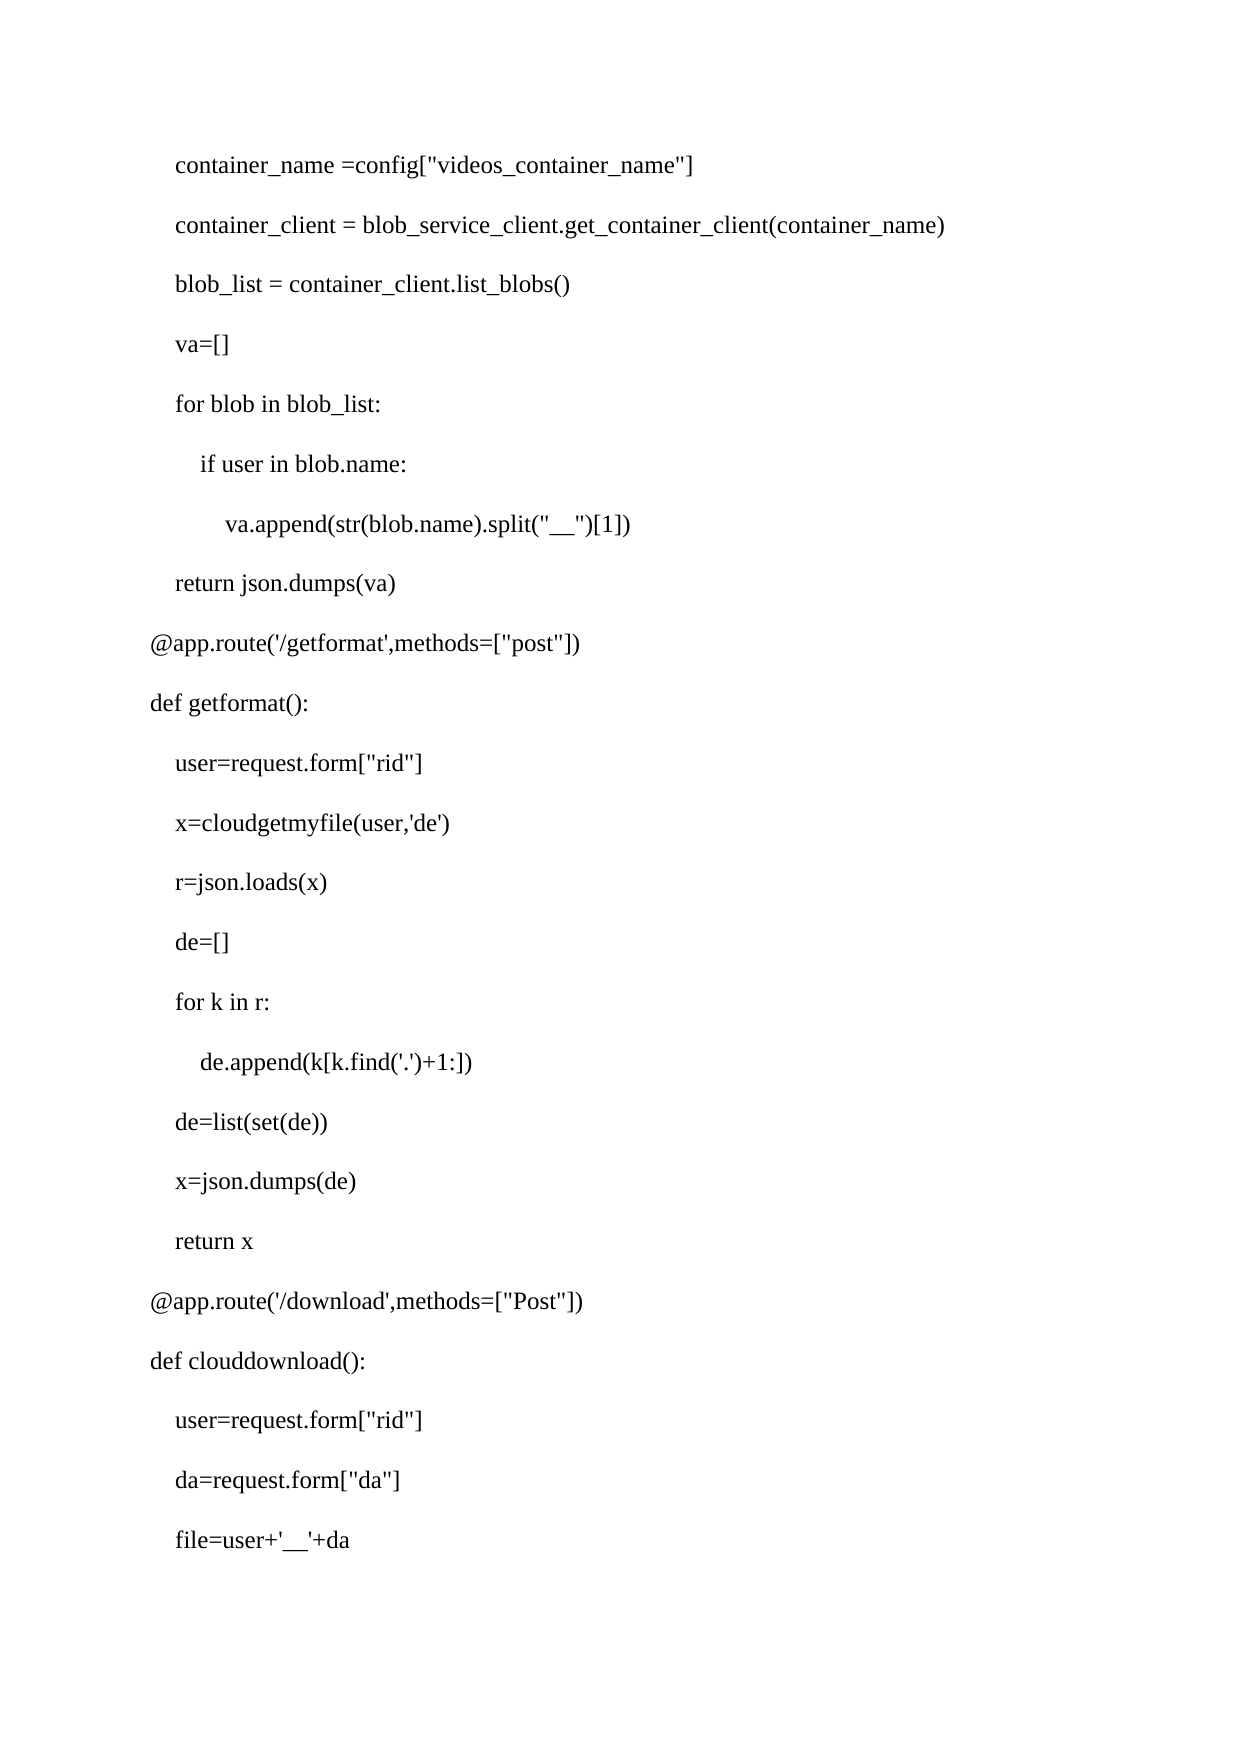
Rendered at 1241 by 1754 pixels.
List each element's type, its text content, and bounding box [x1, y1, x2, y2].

text return x [150, 1226, 1090, 1255]
text user=request.form["rid"] [150, 748, 1090, 777]
text va.append(str(blob.name).split("__")[1]) [150, 509, 1090, 537]
text for k in r: [150, 987, 1090, 1016]
text return json.dumps(va) [150, 568, 1090, 597]
text @app.route('/download',methods=["Post"]) [150, 1286, 1090, 1315]
text r=json.loads(x) [150, 867, 1090, 896]
text def clouddownload(): [150, 1346, 1090, 1374]
text da=request.form["da"] [150, 1465, 1090, 1494]
text container_client = blob_service_client.get_container_client(container_name) [150, 210, 1090, 238]
text for blob in blob_list: [150, 389, 1090, 418]
text de=[] [150, 927, 1090, 956]
text file=user+'__'+da [150, 1525, 1090, 1554]
text de=list(set(de)) [150, 1107, 1090, 1135]
text x=json.dumps(de) [150, 1166, 1090, 1195]
text @app.route('/getformat',methods=["post"]) [150, 628, 1090, 657]
text def getformat(): [150, 688, 1090, 717]
text va=[] [150, 329, 1090, 358]
text user=request.form["rid"] [150, 1406, 1090, 1434]
text de.append(k[k.find('.')+1:]) [150, 1047, 1090, 1076]
text container_name =config["videos_container_name"] [150, 150, 1090, 179]
text if user in blob.name: [150, 449, 1090, 478]
text blob_list = container_client.list_blobs() [150, 269, 1090, 298]
text x=cloudgetmyfile(user,'de') [150, 808, 1090, 836]
